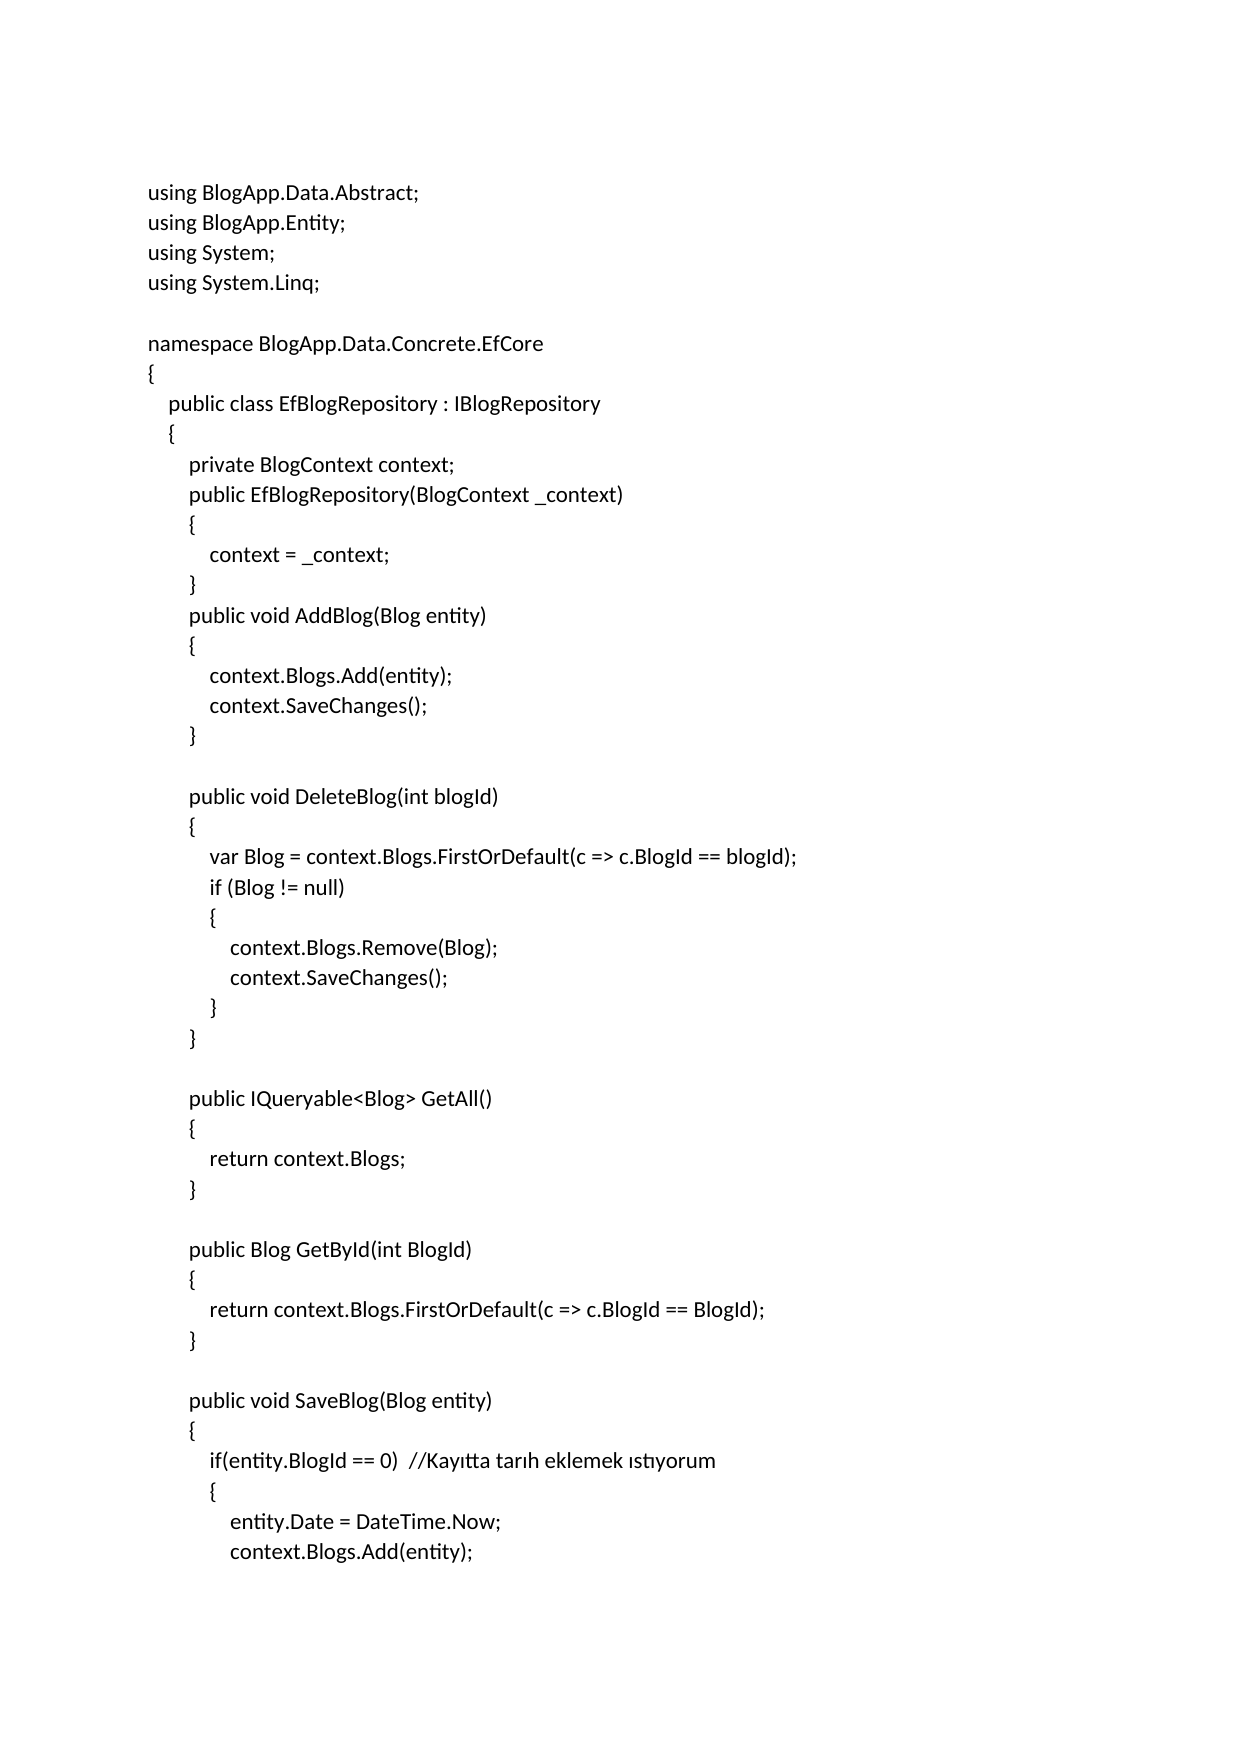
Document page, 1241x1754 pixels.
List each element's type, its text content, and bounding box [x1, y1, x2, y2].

text { [148, 1477, 1093, 1505]
text context.Blogs.Remove(Blog); [148, 933, 1093, 961]
text return context.Blogs.FirstOrDefault(c => c.BlogId == BlogId); [148, 1296, 1093, 1323]
text using System.Linq; [148, 268, 1093, 296]
text public void SaveBlog(Blog entity) [148, 1386, 1093, 1414]
text } [148, 722, 1093, 749]
text { [148, 1114, 1093, 1142]
text { [148, 359, 1093, 387]
text using System; [148, 238, 1093, 266]
text private BlogContext context; [148, 450, 1093, 478]
text entity.Date = DateTime.Now; [148, 1507, 1093, 1535]
text public void AddBlog(Blog entity) [148, 601, 1093, 629]
text using BlogApp.Data.Abstract; [148, 178, 1093, 206]
text context.Blogs.Add(entity); [148, 661, 1093, 689]
text public EfBlogRepository(BlogContext _context) [148, 480, 1093, 508]
text namespace BlogApp.Data.Concrete.EfCore [148, 329, 1093, 357]
text if(entity.BlogId == 0) //Kayıtta tarıh eklemek ıstıyorum [148, 1447, 1093, 1474]
text context.SaveChanges(); [148, 691, 1093, 719]
text { [148, 1265, 1093, 1293]
text } [148, 1175, 1093, 1203]
text { [148, 812, 1093, 840]
text return context.Blogs; [148, 1144, 1093, 1172]
text } [148, 571, 1093, 598]
text } [148, 1024, 1093, 1052]
text context.SaveChanges(); [148, 963, 1093, 991]
text public void DeleteBlog(int blogId) [148, 782, 1093, 810]
text context.Blogs.Add(entity); [148, 1537, 1093, 1565]
text } [148, 993, 1093, 1021]
text public IQueryable<Blog> GetAll() [148, 1084, 1093, 1112]
text var Blog = context.Blogs.FirstOrDefault(c => c.BlogId == blogId); [148, 842, 1093, 870]
text { [148, 631, 1093, 659]
text } [148, 1326, 1093, 1354]
text { [148, 510, 1093, 538]
text { [148, 1416, 1093, 1444]
text { [148, 903, 1093, 931]
text using BlogApp.Entity; [148, 208, 1093, 236]
text public class EfBlogRepository : IBlogRepository [148, 389, 1093, 417]
text if (Blog != null) [148, 873, 1093, 901]
text context = _context; [148, 540, 1093, 568]
text { [148, 419, 1093, 447]
text public Blog GetById(int BlogId) [148, 1235, 1093, 1263]
